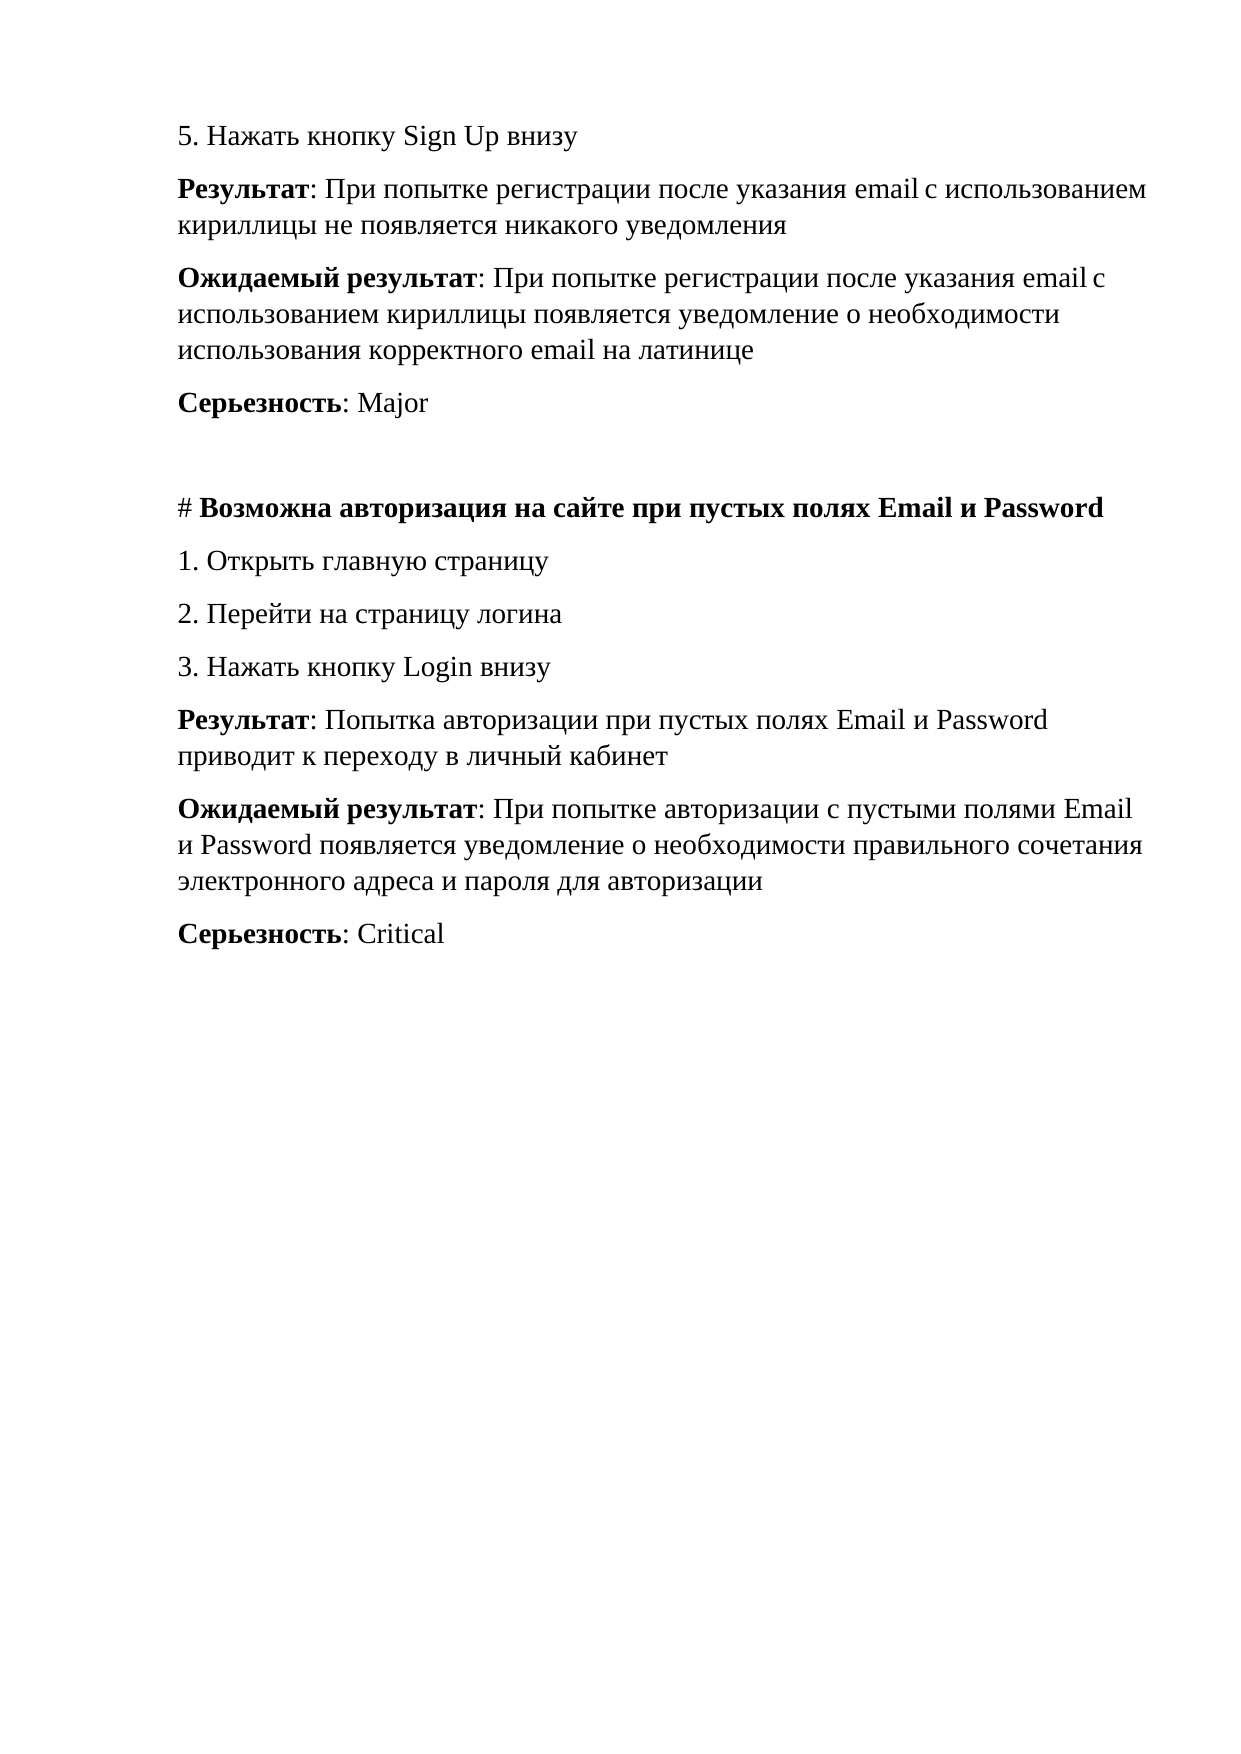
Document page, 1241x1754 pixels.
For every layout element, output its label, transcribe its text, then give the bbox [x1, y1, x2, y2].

text # Возможна авторизация на сайте при пустых полях Email и Password [177, 491, 1152, 524]
text Ожидаемый результат: При попытке авторизации с пустыми полями Email и Password появляется уведомление о необходимости правильного сочетания электронного адреса и пароля для авторизации [177, 791, 1152, 897]
text 1. Открыть главную страницу [177, 543, 1152, 577]
text Серьезность: Critical [177, 916, 1152, 949]
text Ожидаемый результат: При попытке регистрации после указания email с использованием кириллицы появляется уведомление о необходимости использования корректного email на латинице [177, 260, 1152, 366]
text Результат: При попытке регистрации после указания email с использованием кириллицы не появляется никакого уведомления [177, 171, 1152, 241]
text Результат: Попытка авторизации при пустых полях Email и Password приводит к переходу в личный кабинет [177, 702, 1152, 772]
text 5. Нажать кнопку Sign Up внизу [177, 118, 1152, 152]
text 3. Нажать кнопку Login внизу [177, 649, 1152, 683]
text Серьезность: Major [177, 385, 1152, 418]
text 2. Перейти на страницу логина [177, 596, 1152, 630]
